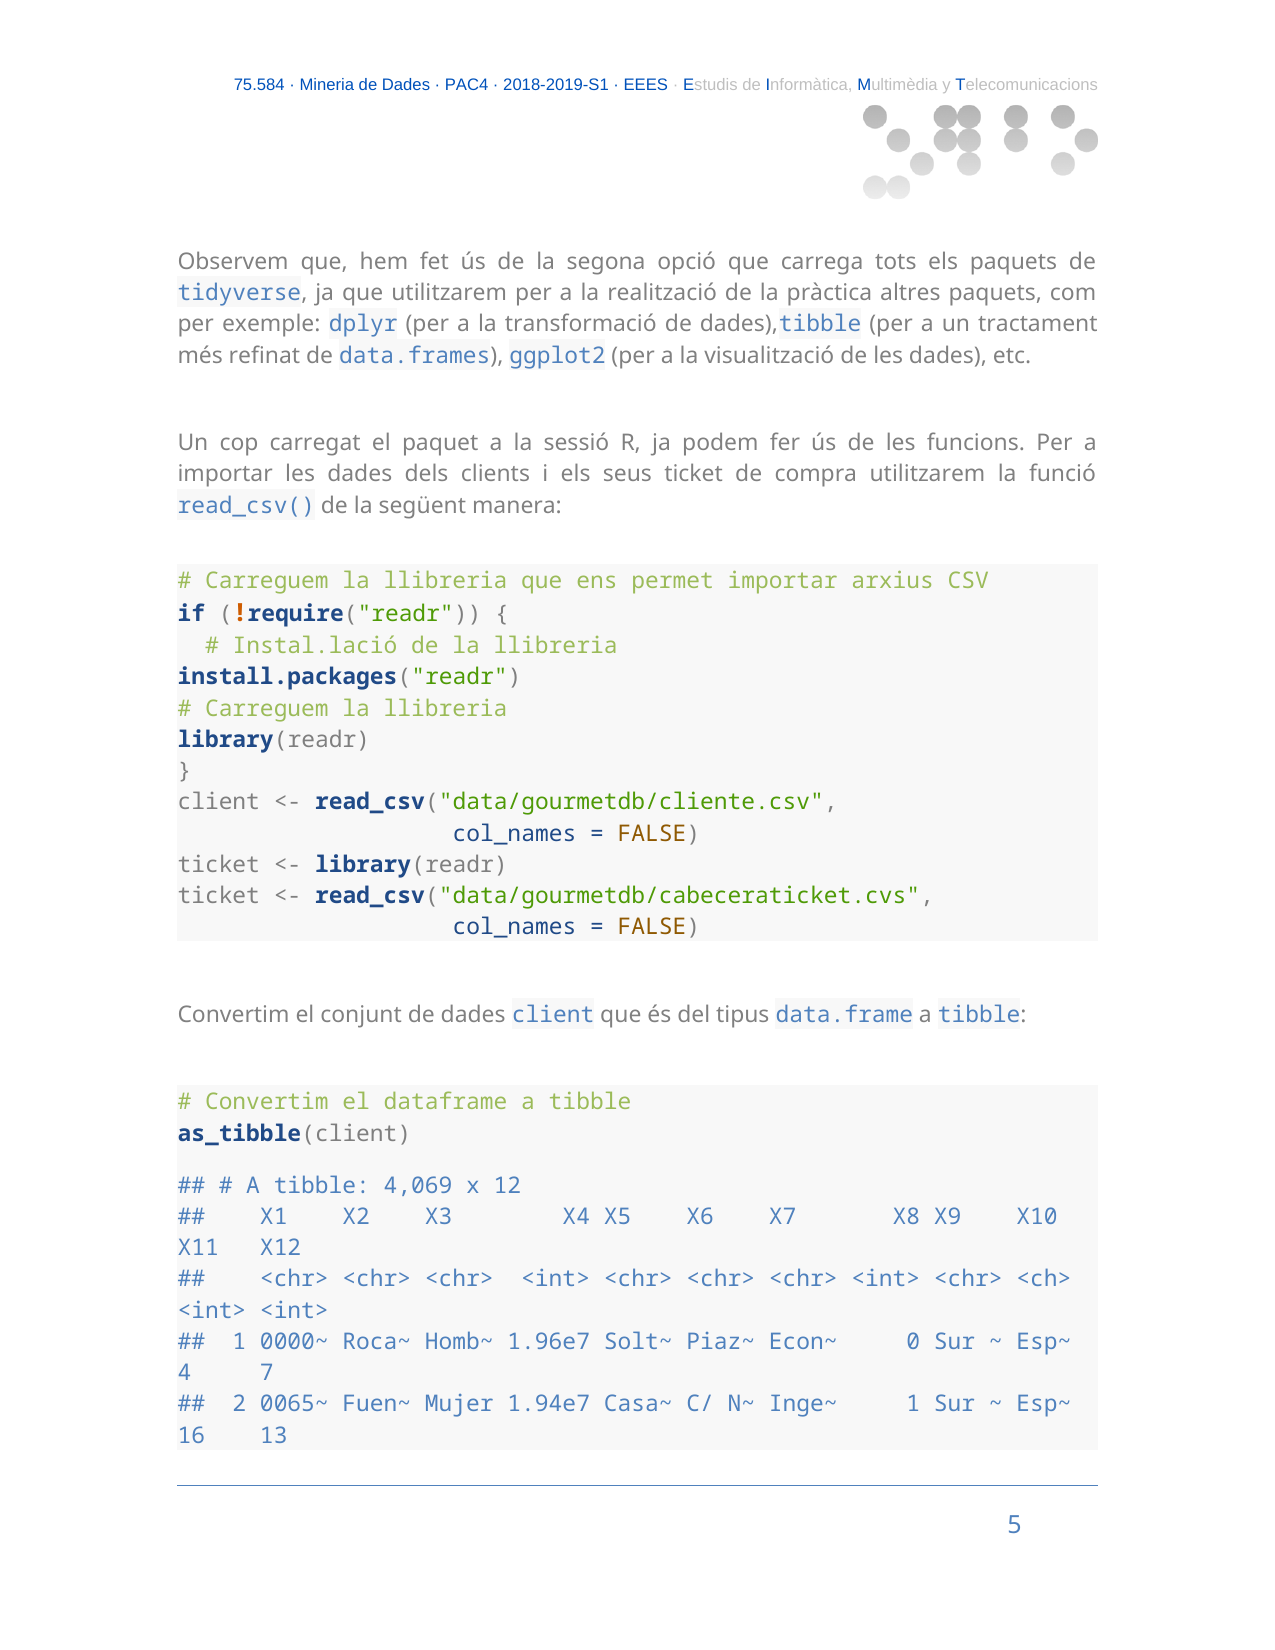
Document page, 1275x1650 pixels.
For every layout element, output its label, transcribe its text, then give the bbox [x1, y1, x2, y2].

text Convertim el conjunt de dades client que és del tipus data.frame a tibble: [594, 998, 775, 1029]
text Un cop carregat el paquet a la sessió R, ja podem fer ús de les funcions. Per a importar les dades dels clients i els seus ticket de compra utilitzarem la funció read_csv() de la següent manera: [177, 426, 1098, 520]
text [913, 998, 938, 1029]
text # Carreguem la llibreria que ens permet importar arxius CSV if (!require("readr")) { # Instal.lació de la llibreria install.packages("readr") # Carreguem la llibreria library(readr) } client <- read_csv("data/gourmetdb/cliente.csv", col_names = FALSE) ticket <- library(readr) ticket <- read_csv("data/gourmetdb/cabeceraticket.cvs", col_names = FALSE) [191, 564, 1098, 941]
picture [863, 94, 1098, 211]
text # Convertim el dataframe a tibble as_tibble(client) [411, 1085, 1098, 1148]
text Convertim el conjunt de dades client que és del tipus data.frame a tibble: [177, 998, 512, 1029]
